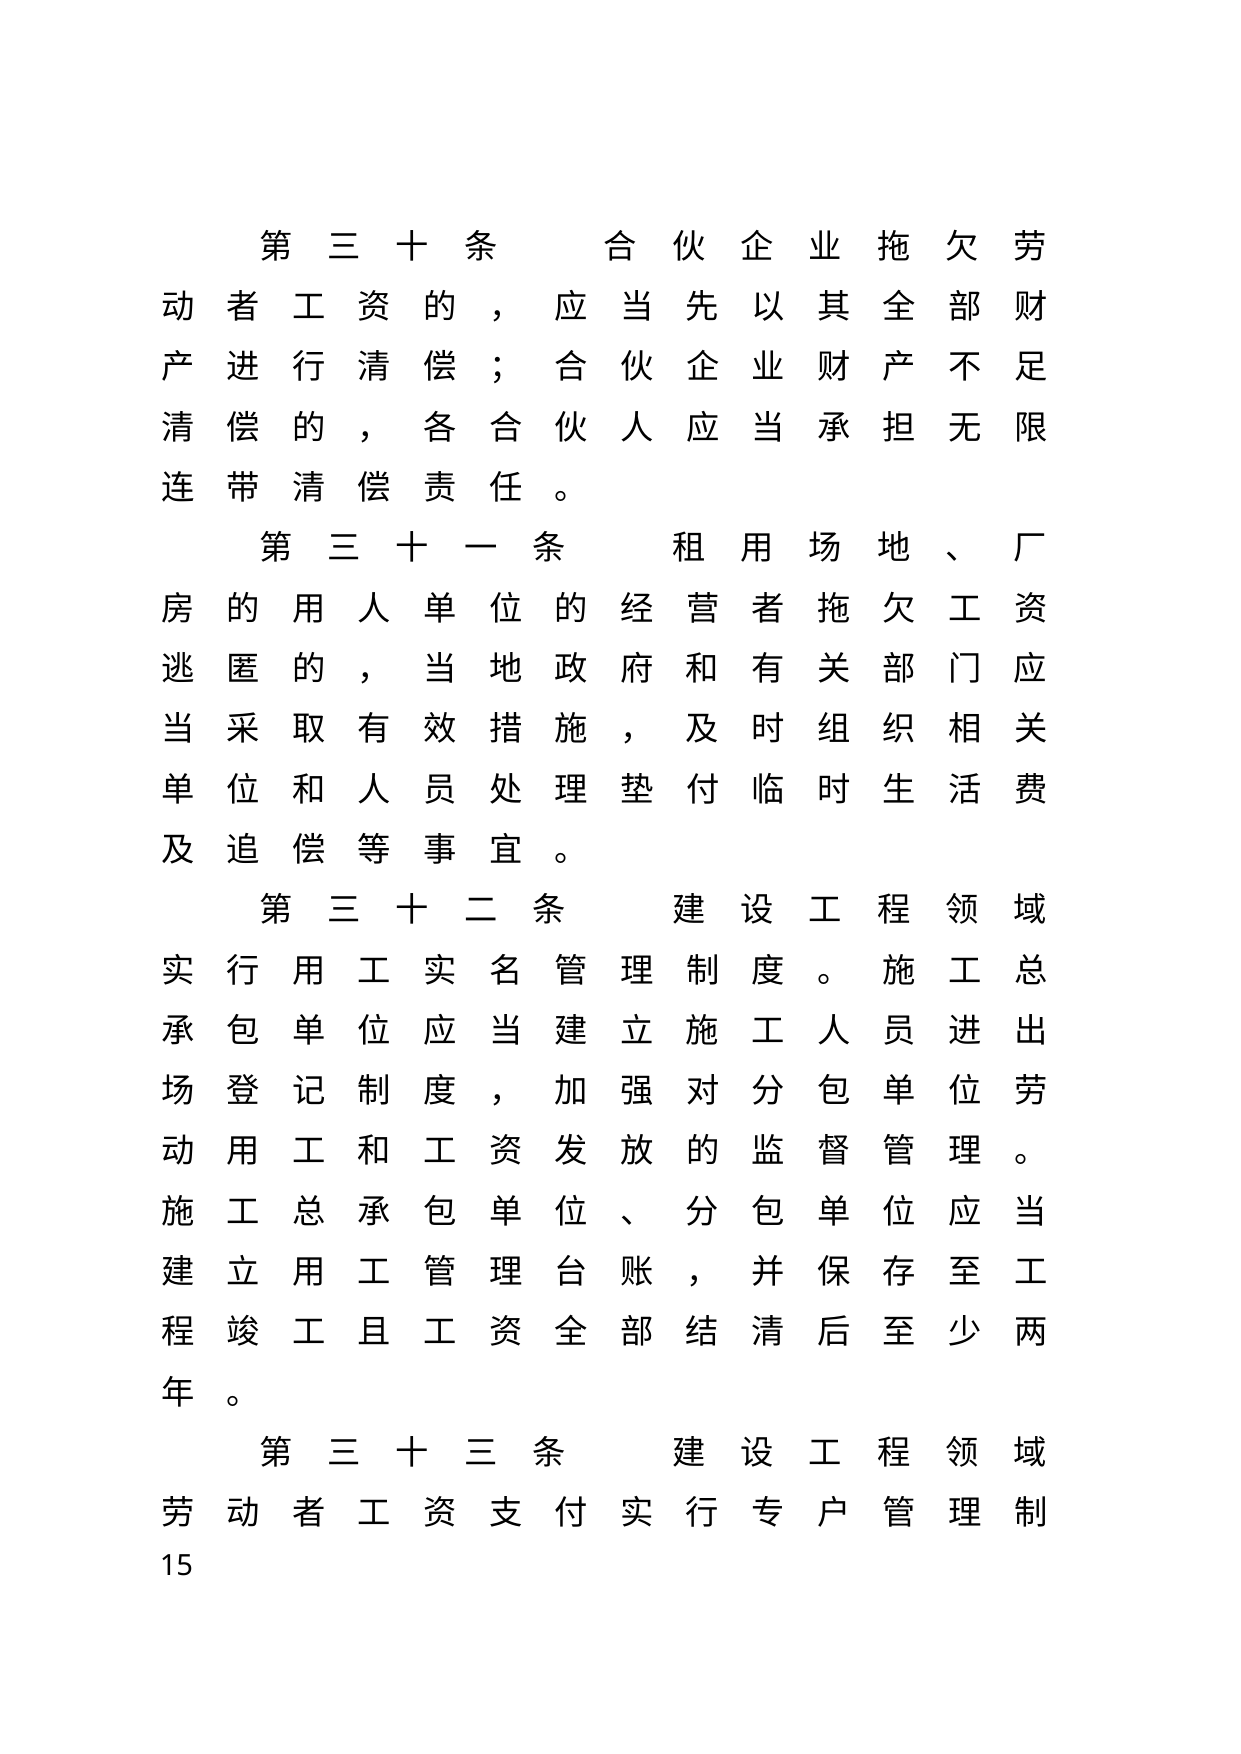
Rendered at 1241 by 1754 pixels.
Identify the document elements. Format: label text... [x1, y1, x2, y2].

text 第三十一条 租用场地、厂房的用人单位的经营者拖欠工资逃匿的，当地政府和有关部门应当采取有效措施，及时组织相关单位和人员处理垫付临时生活费及追偿等事宜。 [161, 515, 1079, 877]
text 第三十二条 建设工程领域实行用工实名管理制度。施工总承包单位应当建立施工人员进出场登记制度，加强对分包单位劳动用工和工资发放的监督管理。施工总承包单位、分包单位应当建立用工管理台账，并保存至工程竣工且工资全部结清后至少两年。 [161, 877, 1079, 1420]
text 第三十条 合伙企业拖欠劳动者工资的，应当先以其全部财产进行清偿；合伙企业财产不足清偿的，各合伙人应当承担无限连带清偿责任。 [161, 213, 1079, 515]
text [161, 1420, 1079, 1540]
